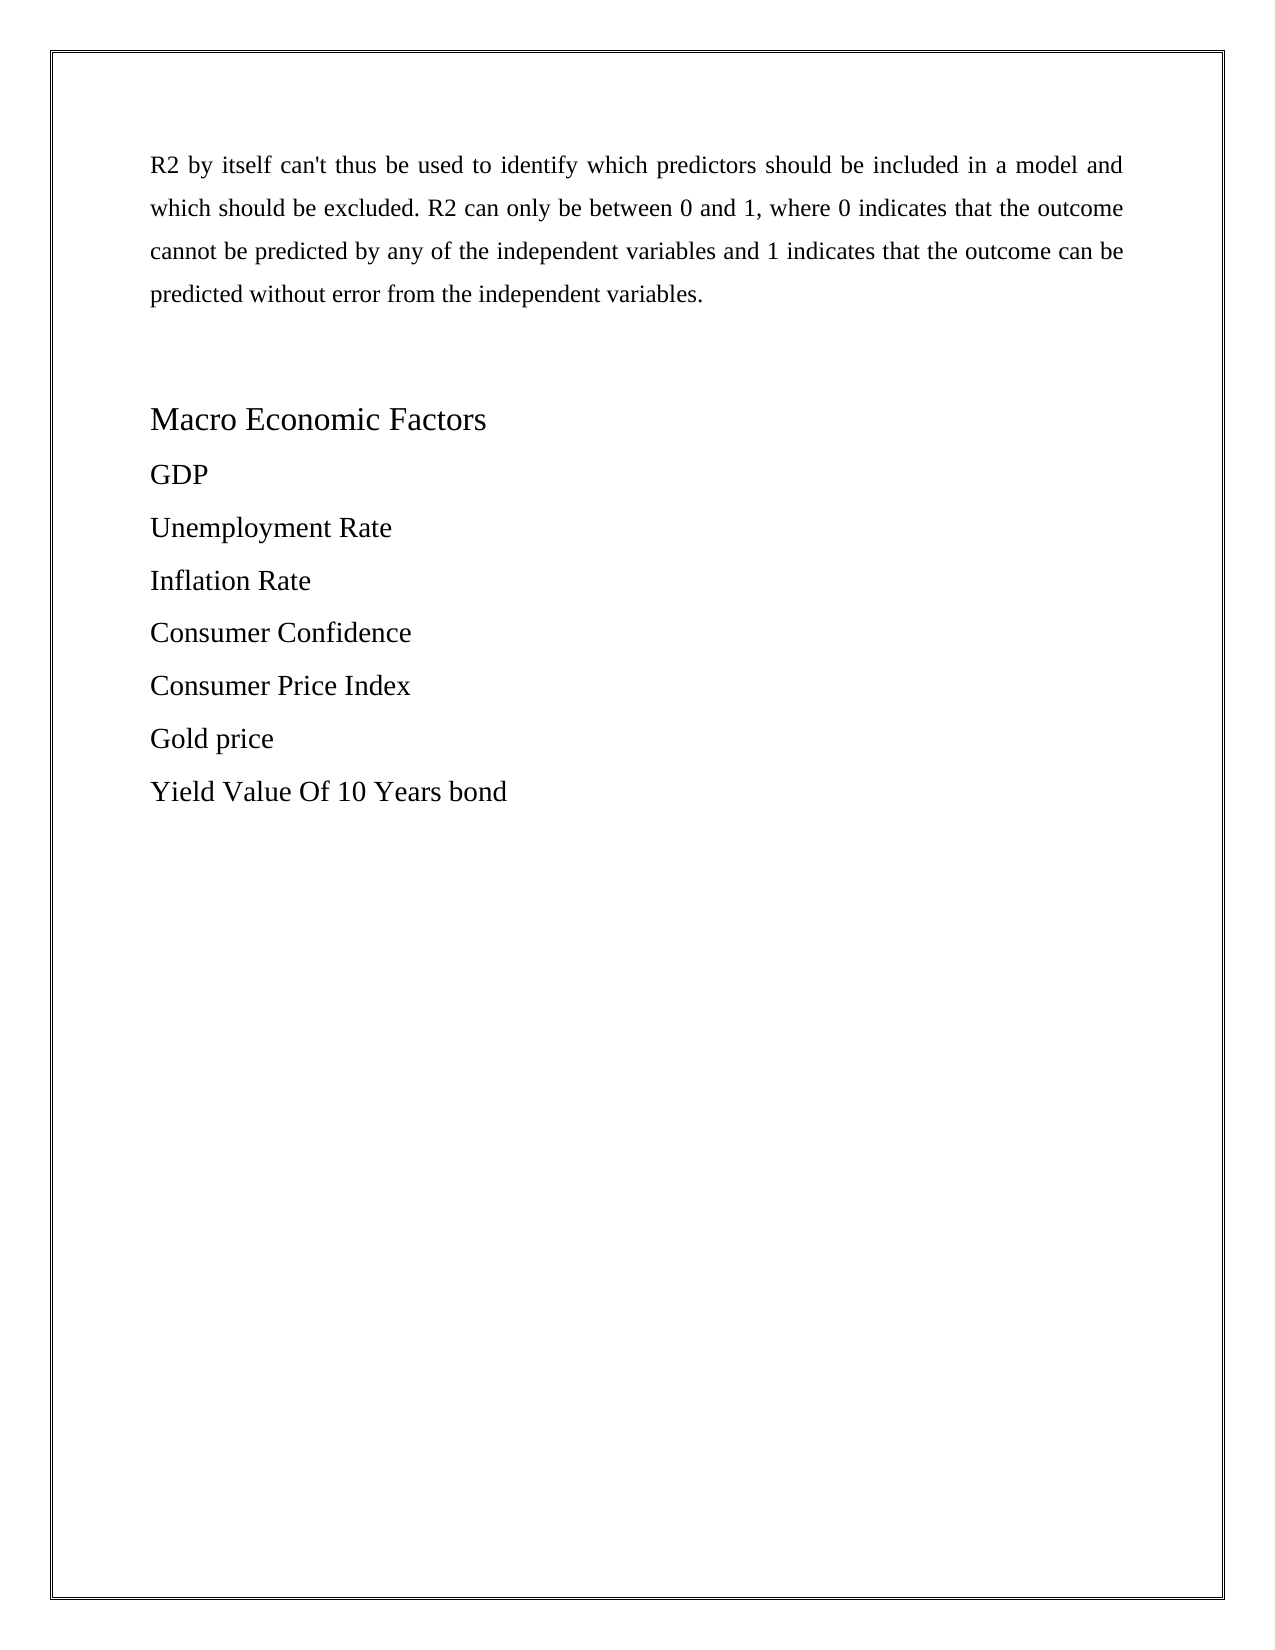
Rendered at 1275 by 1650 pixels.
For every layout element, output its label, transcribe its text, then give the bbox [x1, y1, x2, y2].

text Macro Economic Factors [150, 399, 1125, 437]
text Consumer Confidence [150, 615, 1125, 649]
text Inflation Rate [150, 563, 1125, 596]
text Unemployment Rate [150, 510, 1125, 543]
text R2 by itself can't thus be used to identify which predictors should be included in a model and which should be excluded. R2 can only be between 0 and 1, where 0 indicates that the outcome cannot be predicted by any of the independent variables and 1 indicates that the outcome can be predicted without error from the independent variables. [150, 150, 1125, 308]
text Yield Value Of 10 Years bond [150, 774, 1125, 807]
text Consumer Price Index [150, 668, 1125, 702]
text GDP [150, 457, 1125, 491]
text Gold price [150, 721, 1125, 754]
